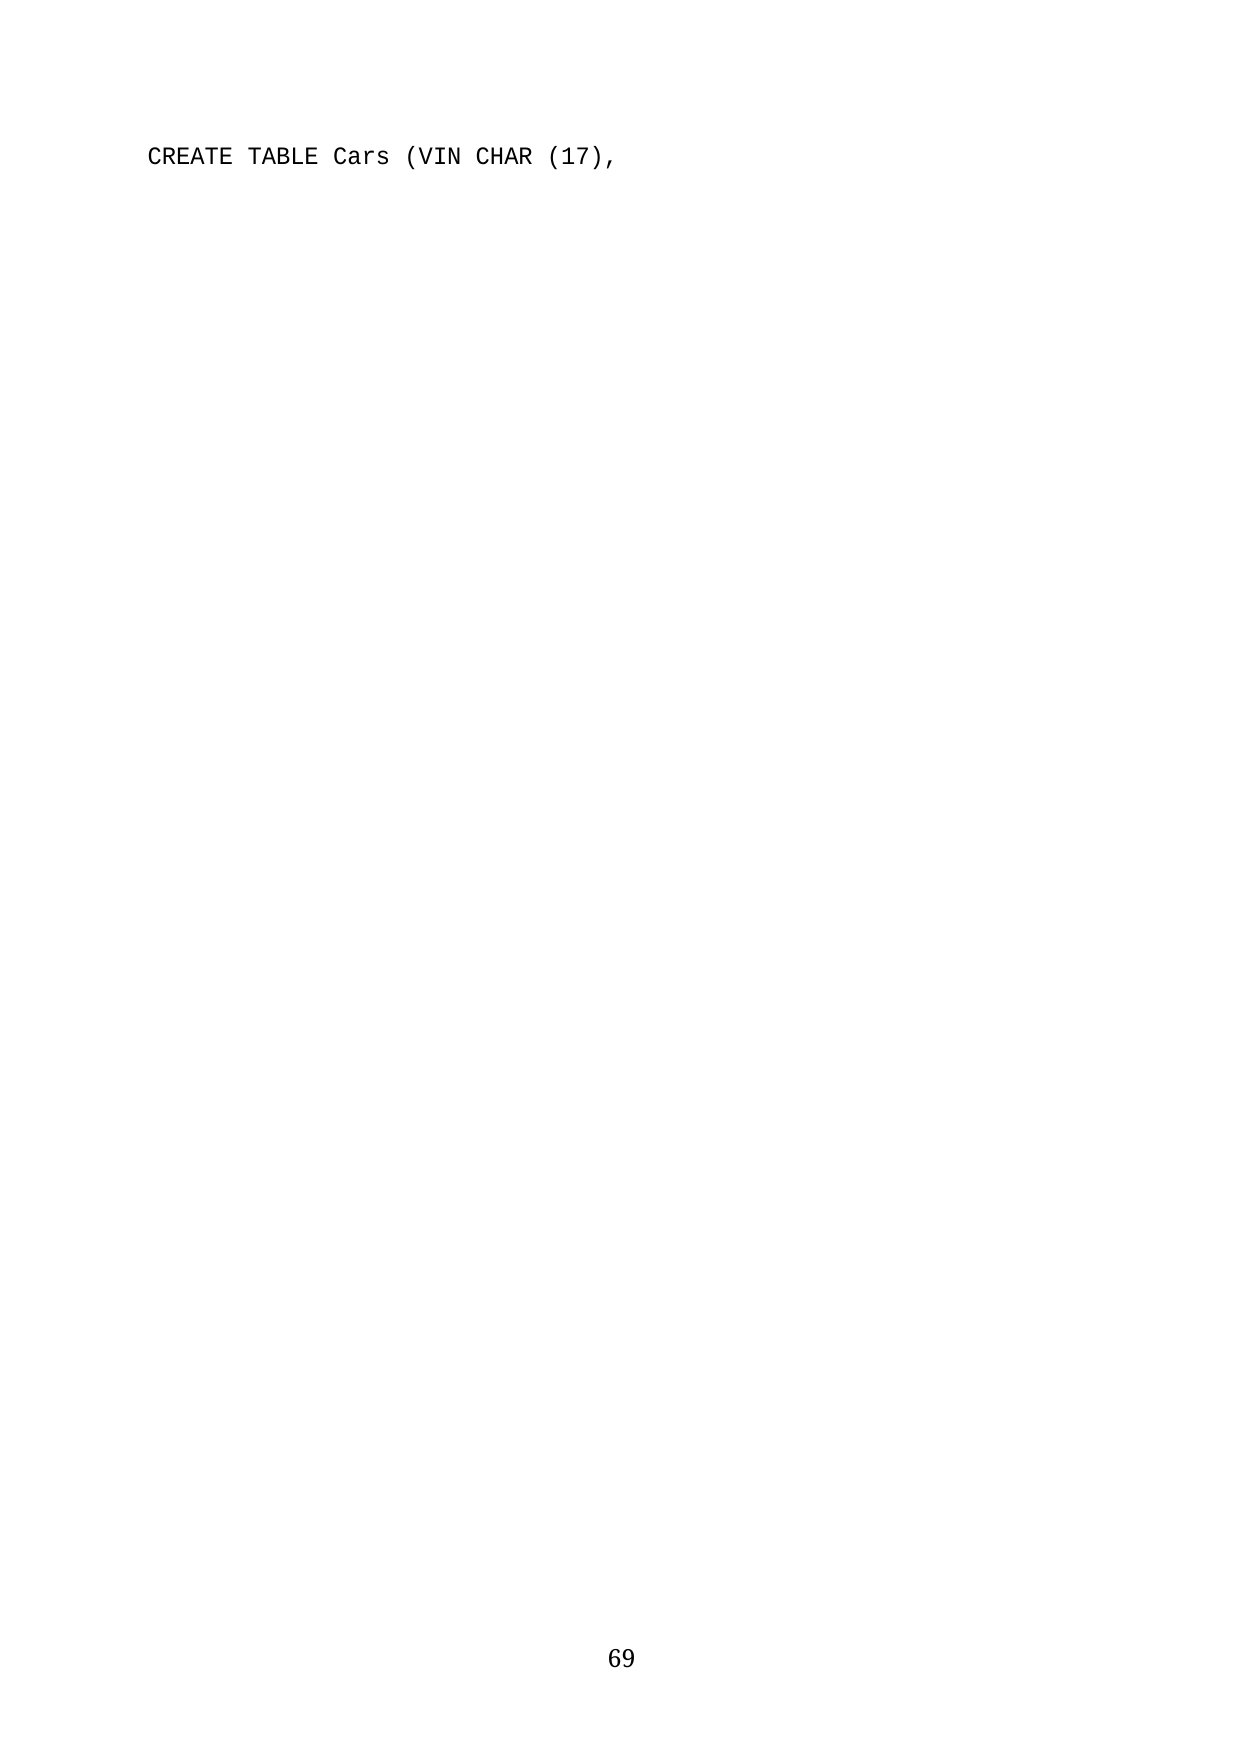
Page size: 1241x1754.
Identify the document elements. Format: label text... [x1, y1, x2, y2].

text CREATE TABLE Cars (VIN CHAR (17), [147, 144, 982, 172]
